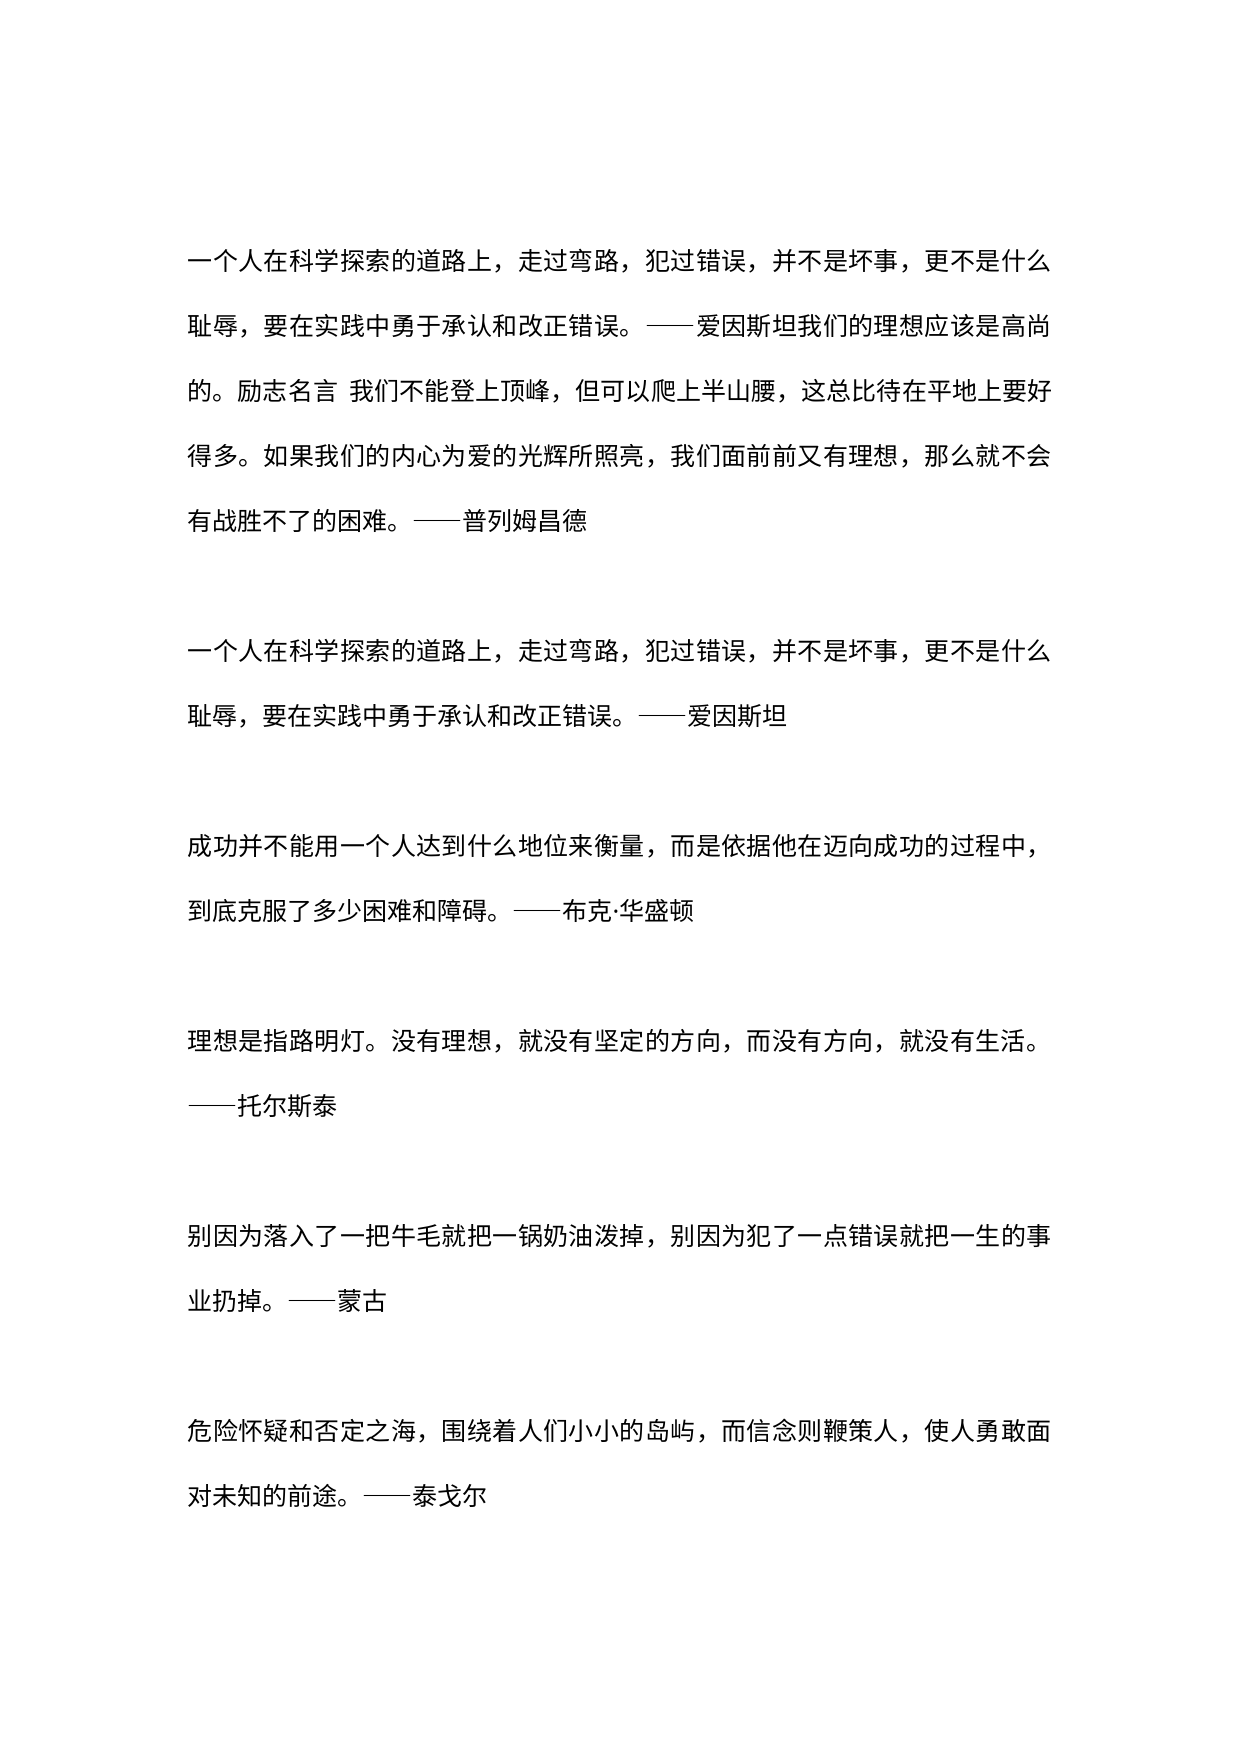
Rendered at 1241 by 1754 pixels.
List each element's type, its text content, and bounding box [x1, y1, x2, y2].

text 理想是指路明灯。没有理想，就没有坚定的方向，而没有方向，就没有生活。——托尔斯泰 [187, 1007, 1053, 1137]
text 成功并不能用一个人达到什么地位来衡量，而是依据他在迈向成功的过程中，到底克服了多少困难和障碍。——布克·华盛顿 [187, 812, 1053, 942]
text 一个人在科学探索的道路上，走过弯路，犯过错误，并不是坏事，更不是什么耻辱，要在实践中勇于承认和改正错误。——爱因斯坦我们的理想应该是高尚的。励志名言 我们不能登上顶峰，但可以爬上半山腰，这总比待在平地上要好得多。如果我们的内心为爱的光辉所照亮，我们面前前又有理想，那么就不会有战胜不了的困难。——普列姆昌德 [187, 227, 1053, 552]
text 别因为落入了一把牛毛就把一锅奶油泼掉，别因为犯了一点错误就把一生的事业扔掉。——蒙古 [187, 1202, 1053, 1332]
text 一个人在科学探索的道路上，走过弯路，犯过错误，并不是坏事，更不是什么耻辱，要在实践中勇于承认和改正错误。——爱因斯坦 [187, 617, 1053, 747]
text 危险怀疑和否定之海，围绕着人们小小的岛屿，而信念则鞭策人，使人勇敢面对未知的前途。——泰戈尔 [187, 1397, 1053, 1527]
